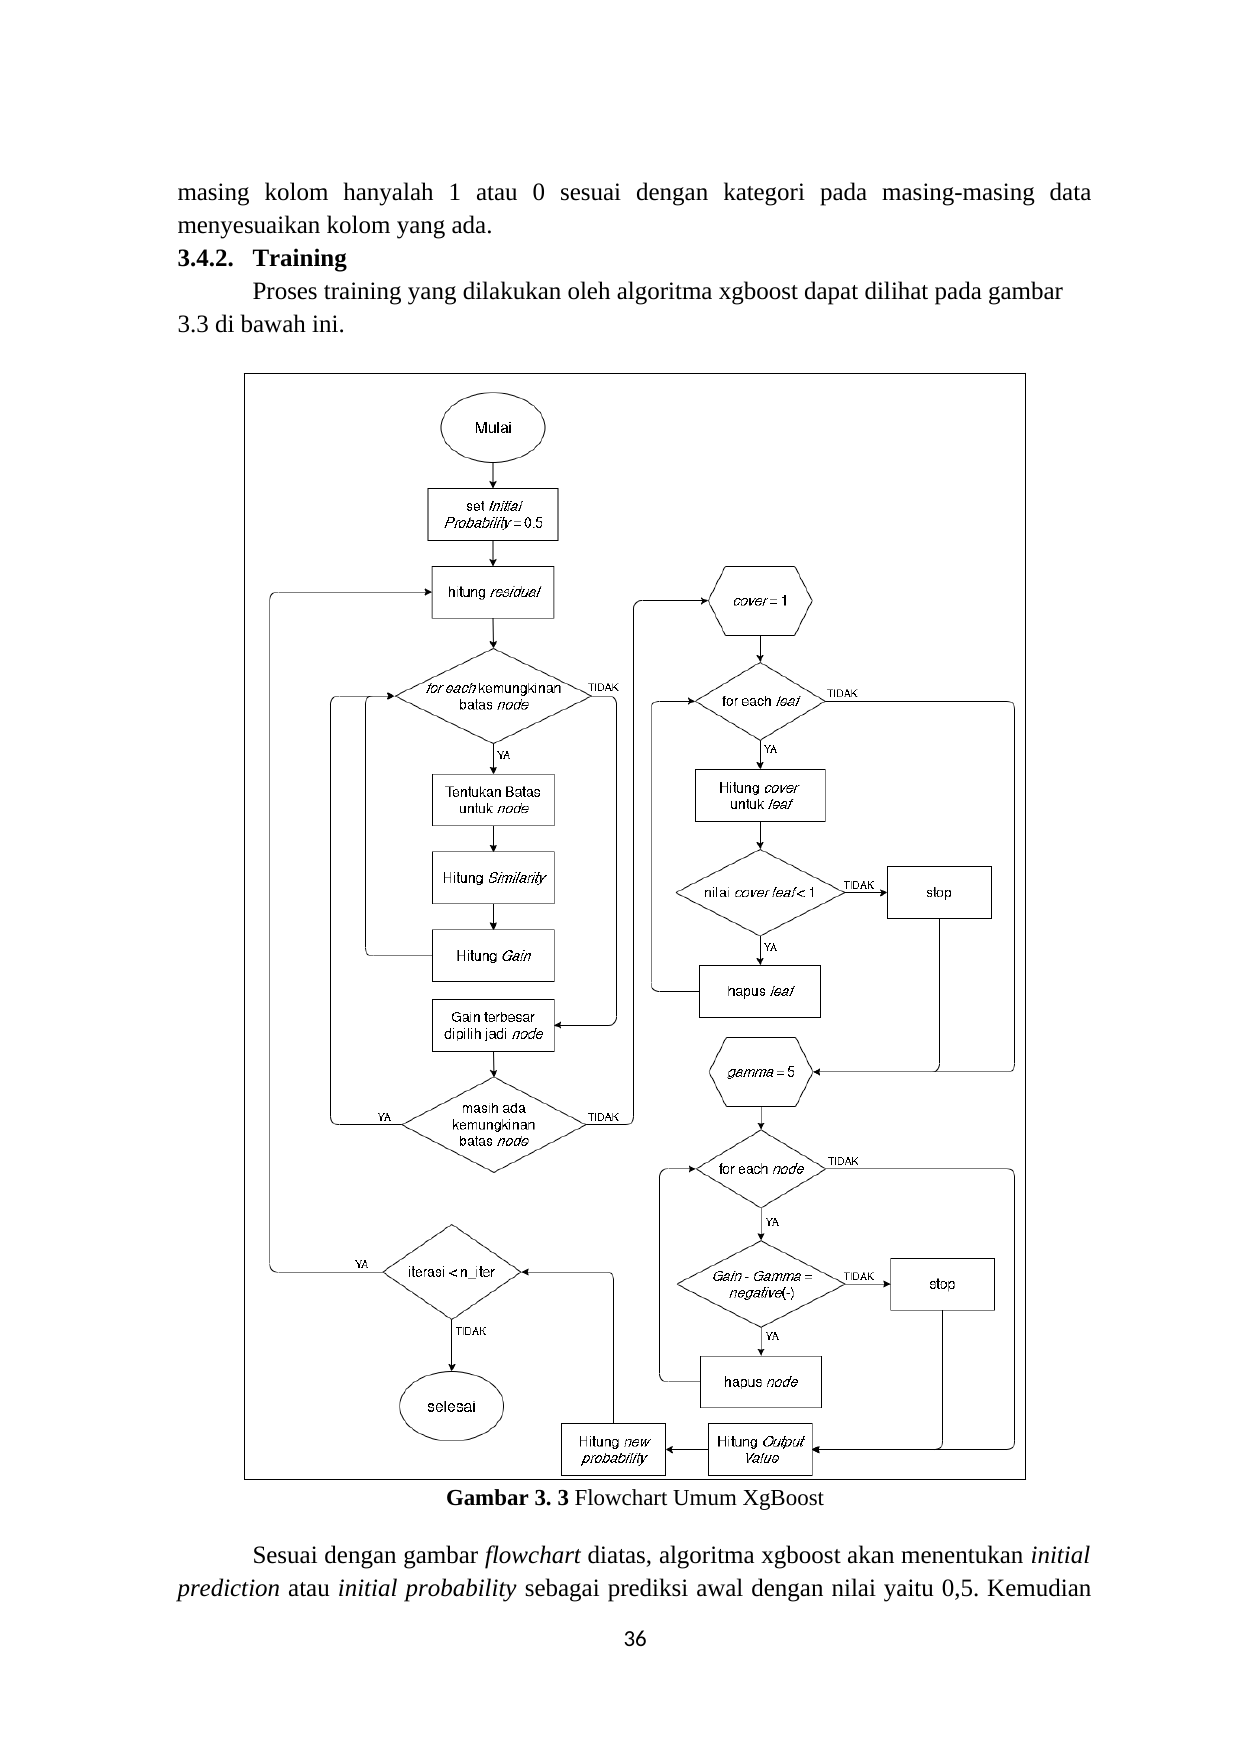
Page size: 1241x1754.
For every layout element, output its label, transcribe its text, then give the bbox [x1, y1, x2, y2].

text Gambar 3. 3 Flowchart Umum XgBoost [177, 1484, 1092, 1510]
picture [245, 374, 1025, 1479]
list Proses training yang dilakukan oleh algoritma xgboost dapat dilihat pada gambar 3.3 di bawah ini. [177, 276, 1092, 338]
text Training [177, 243, 1092, 272]
